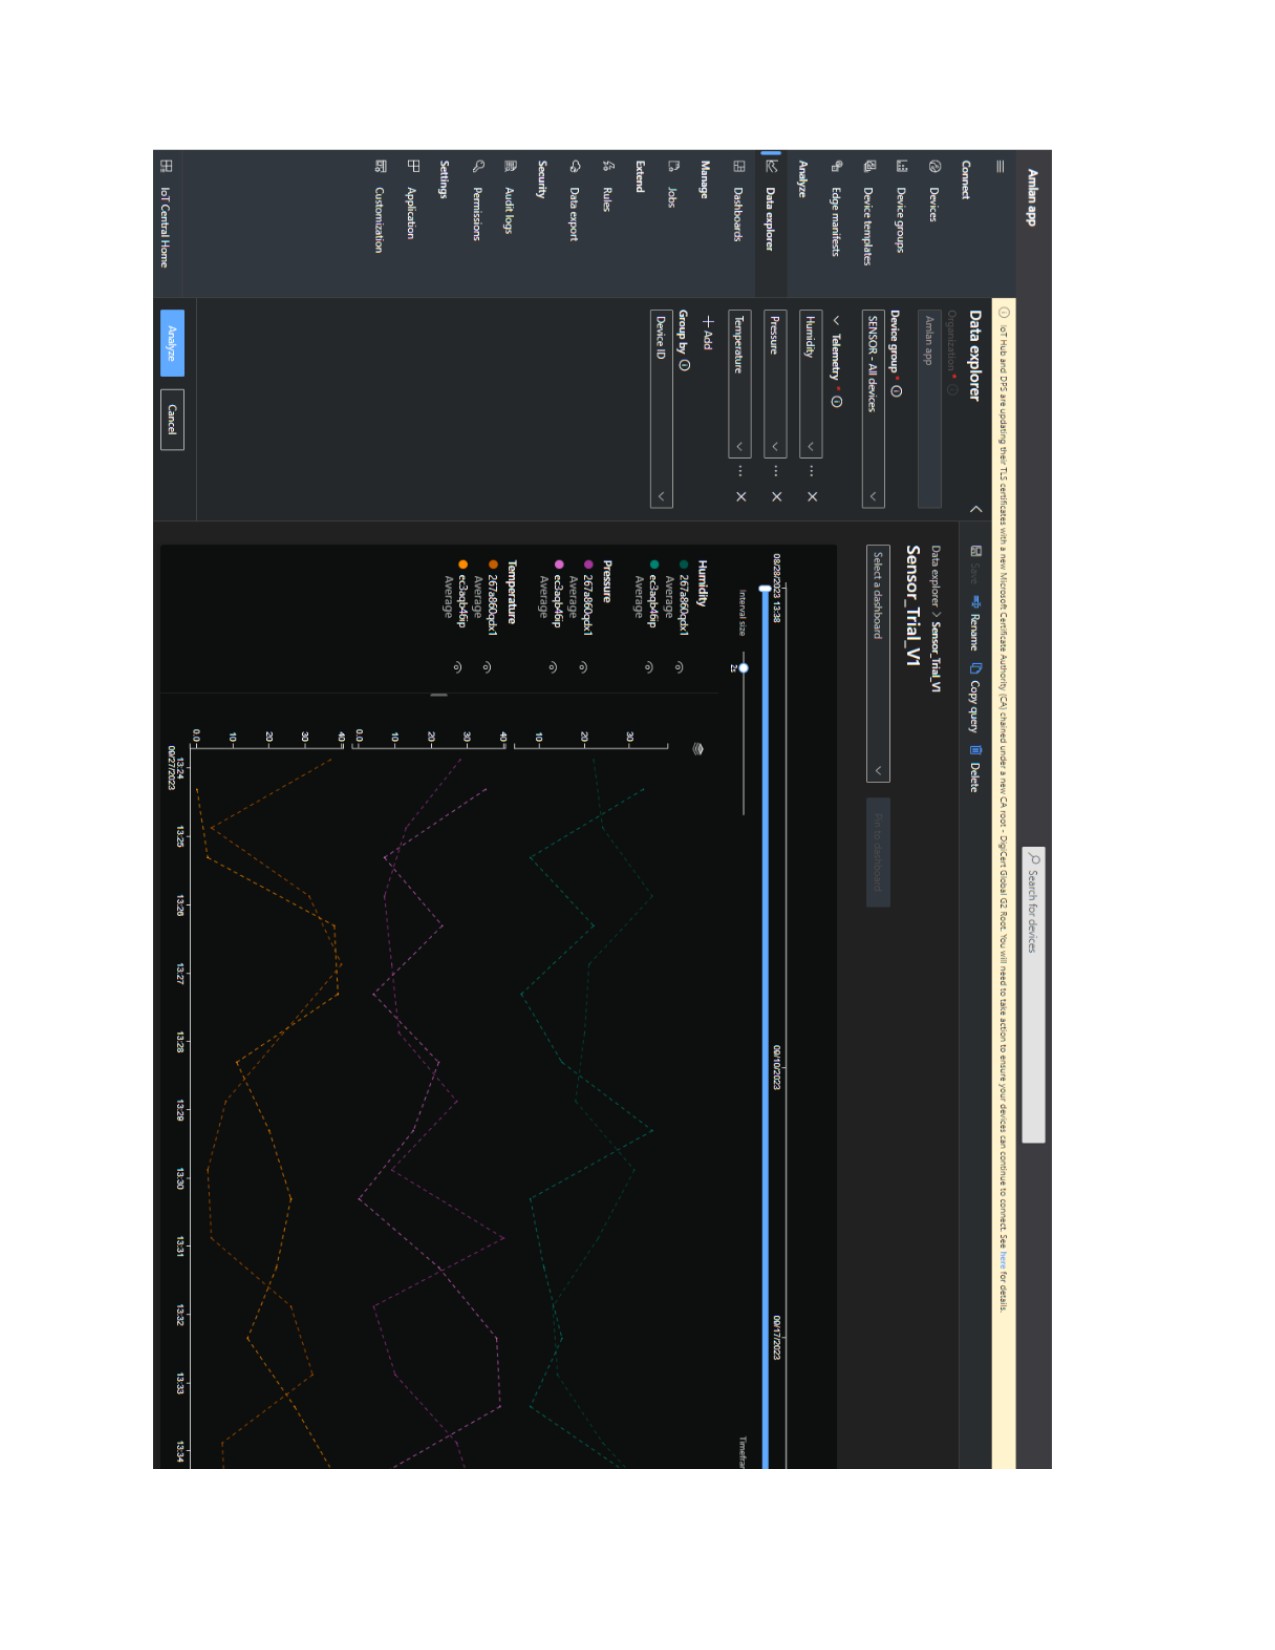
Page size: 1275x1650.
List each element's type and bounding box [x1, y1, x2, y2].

picture [154, 151, 1052, 1468]
